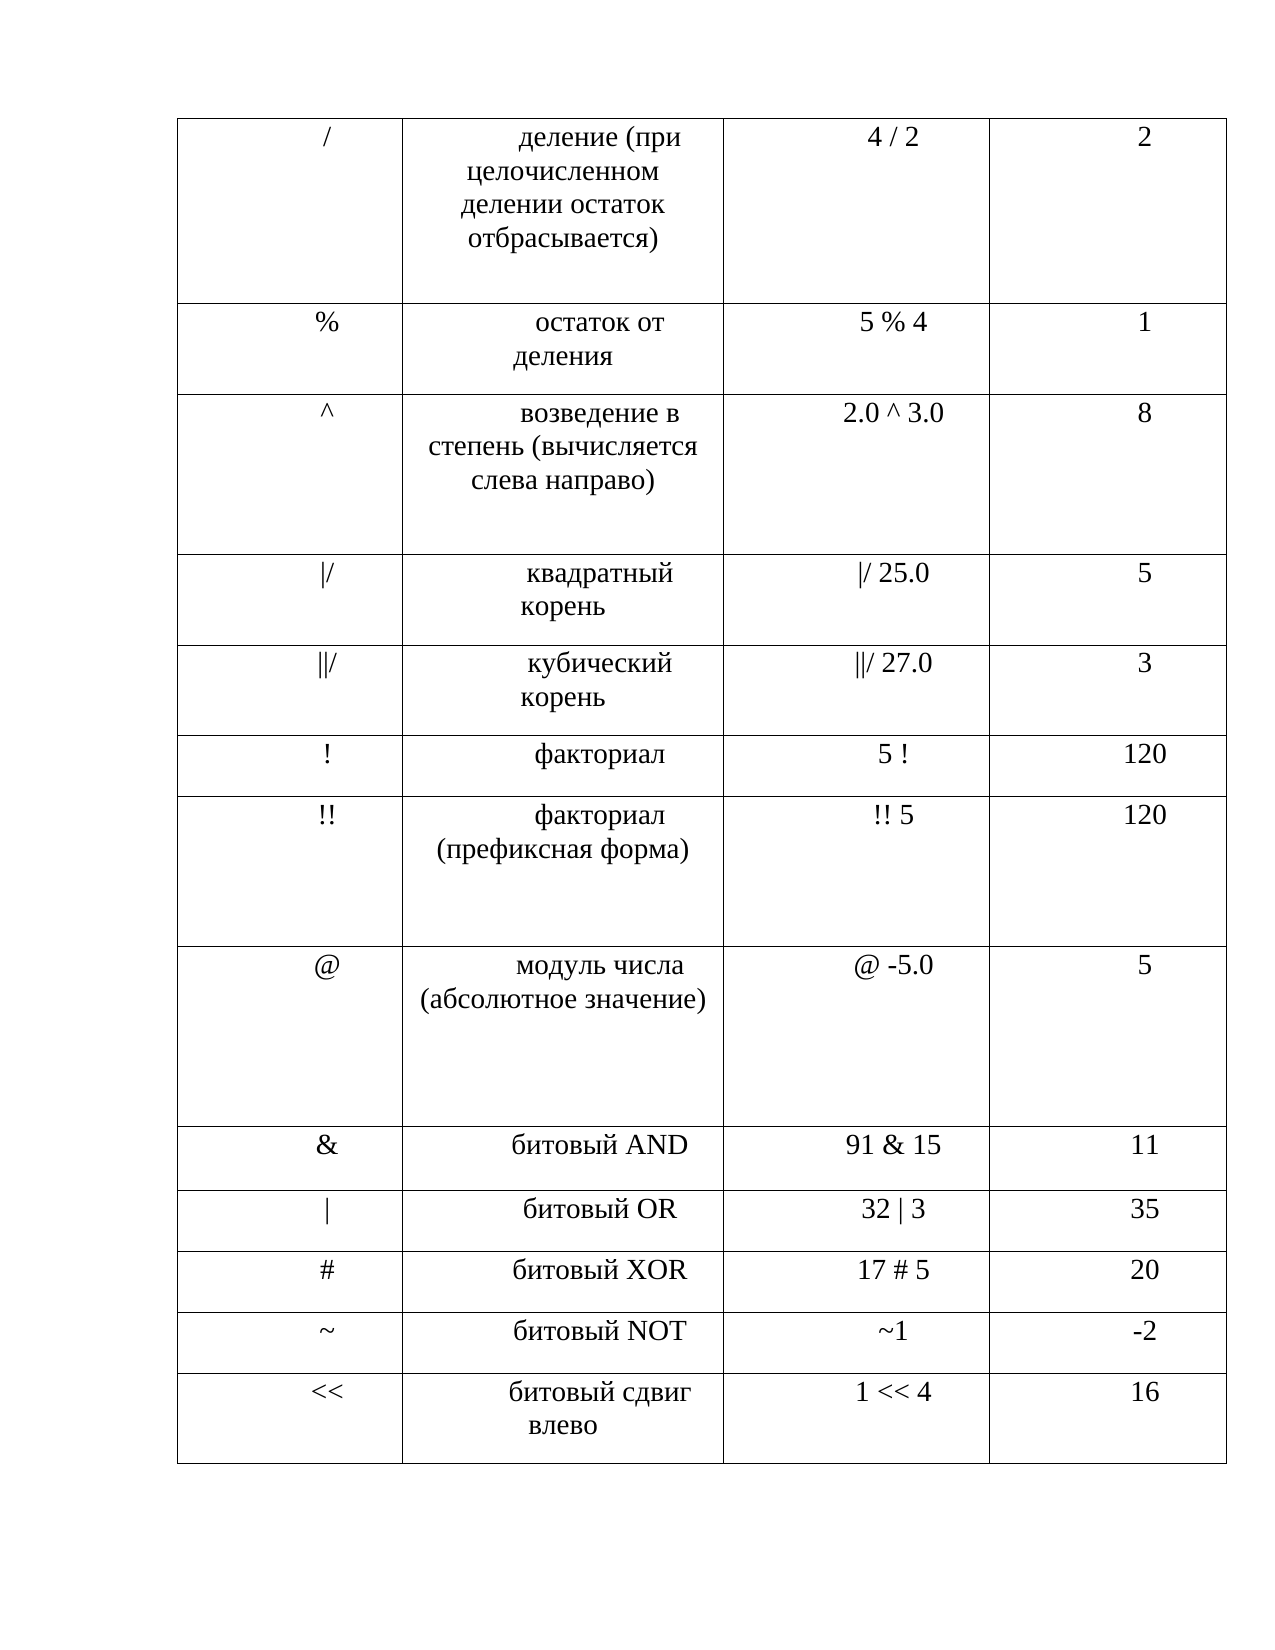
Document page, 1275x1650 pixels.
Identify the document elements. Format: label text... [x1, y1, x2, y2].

table_cell ~1 [724, 1313, 989, 1373]
table_cell -2 [990, 1313, 1226, 1373]
table_cell битовый AND [403, 1127, 723, 1190]
table_cell ^ [178, 395, 402, 554]
table_cell 32 | 3 [724, 1191, 989, 1251]
table_cell 2.0 ^ 3.0 [724, 395, 989, 554]
table_cell |/ 25.0 [724, 555, 989, 644]
table_cell 5 [990, 555, 1226, 644]
table_cell # [178, 1252, 402, 1312]
table_cell ~ [178, 1313, 402, 1373]
table_cell ! [178, 736, 402, 796]
table_cell 4 / 2 [724, 119, 989, 303]
table_cell 1 << 4 [724, 1374, 989, 1463]
table_cell 1 [990, 304, 1226, 394]
table_cell 2 [990, 119, 1226, 303]
table_cell битовый сдвиг влево [403, 1374, 723, 1463]
table_cell |/ [178, 555, 402, 644]
table_cell деление (при целочисленном делении остаток отбрасывается) [403, 119, 723, 303]
table_cell возведение в степень (вычисляется слева направо) [403, 395, 723, 554]
table_cell квадратный корень [403, 555, 723, 644]
table_cell 35 [990, 1191, 1226, 1251]
table_cell | [178, 1191, 402, 1251]
table_cell << [178, 1374, 402, 1463]
table_cell 8 [990, 395, 1226, 554]
table_cell факториал [403, 736, 723, 796]
table_cell 3 [990, 646, 1226, 735]
table_cell ||/ 27.0 [724, 646, 989, 735]
table_cell 16 [990, 1374, 1226, 1463]
table_cell @ [178, 947, 402, 1126]
table_cell факториал (префиксная форма) [403, 797, 723, 946]
table_cell 11 [990, 1127, 1226, 1190]
table_cell !! [178, 797, 402, 946]
table_cell @ -5.0 [724, 947, 989, 1126]
table_cell ||/ [178, 646, 402, 735]
table_cell 20 [990, 1252, 1226, 1312]
table_cell кубический корень [403, 646, 723, 735]
table_cell / [178, 119, 402, 303]
table_cell !! 5 [724, 797, 989, 946]
table_cell 17 # 5 [724, 1252, 989, 1312]
table_cell 5 ! [724, 736, 989, 796]
table_cell битовый XOR [403, 1252, 723, 1312]
table_cell 91 & 15 [724, 1127, 989, 1190]
table_cell битовый NOT [403, 1313, 723, 1373]
table_cell 5 % 4 [724, 304, 989, 394]
table_cell модуль числа (абсолютное значение) [403, 947, 723, 1126]
table_cell 5 [990, 947, 1226, 1126]
table_cell % [178, 304, 402, 394]
table_cell 120 [990, 797, 1226, 946]
table_cell & [178, 1127, 402, 1190]
table_cell остаток от деления [403, 304, 723, 394]
table_cell битовый OR [403, 1191, 723, 1251]
table_cell 120 [990, 736, 1226, 796]
